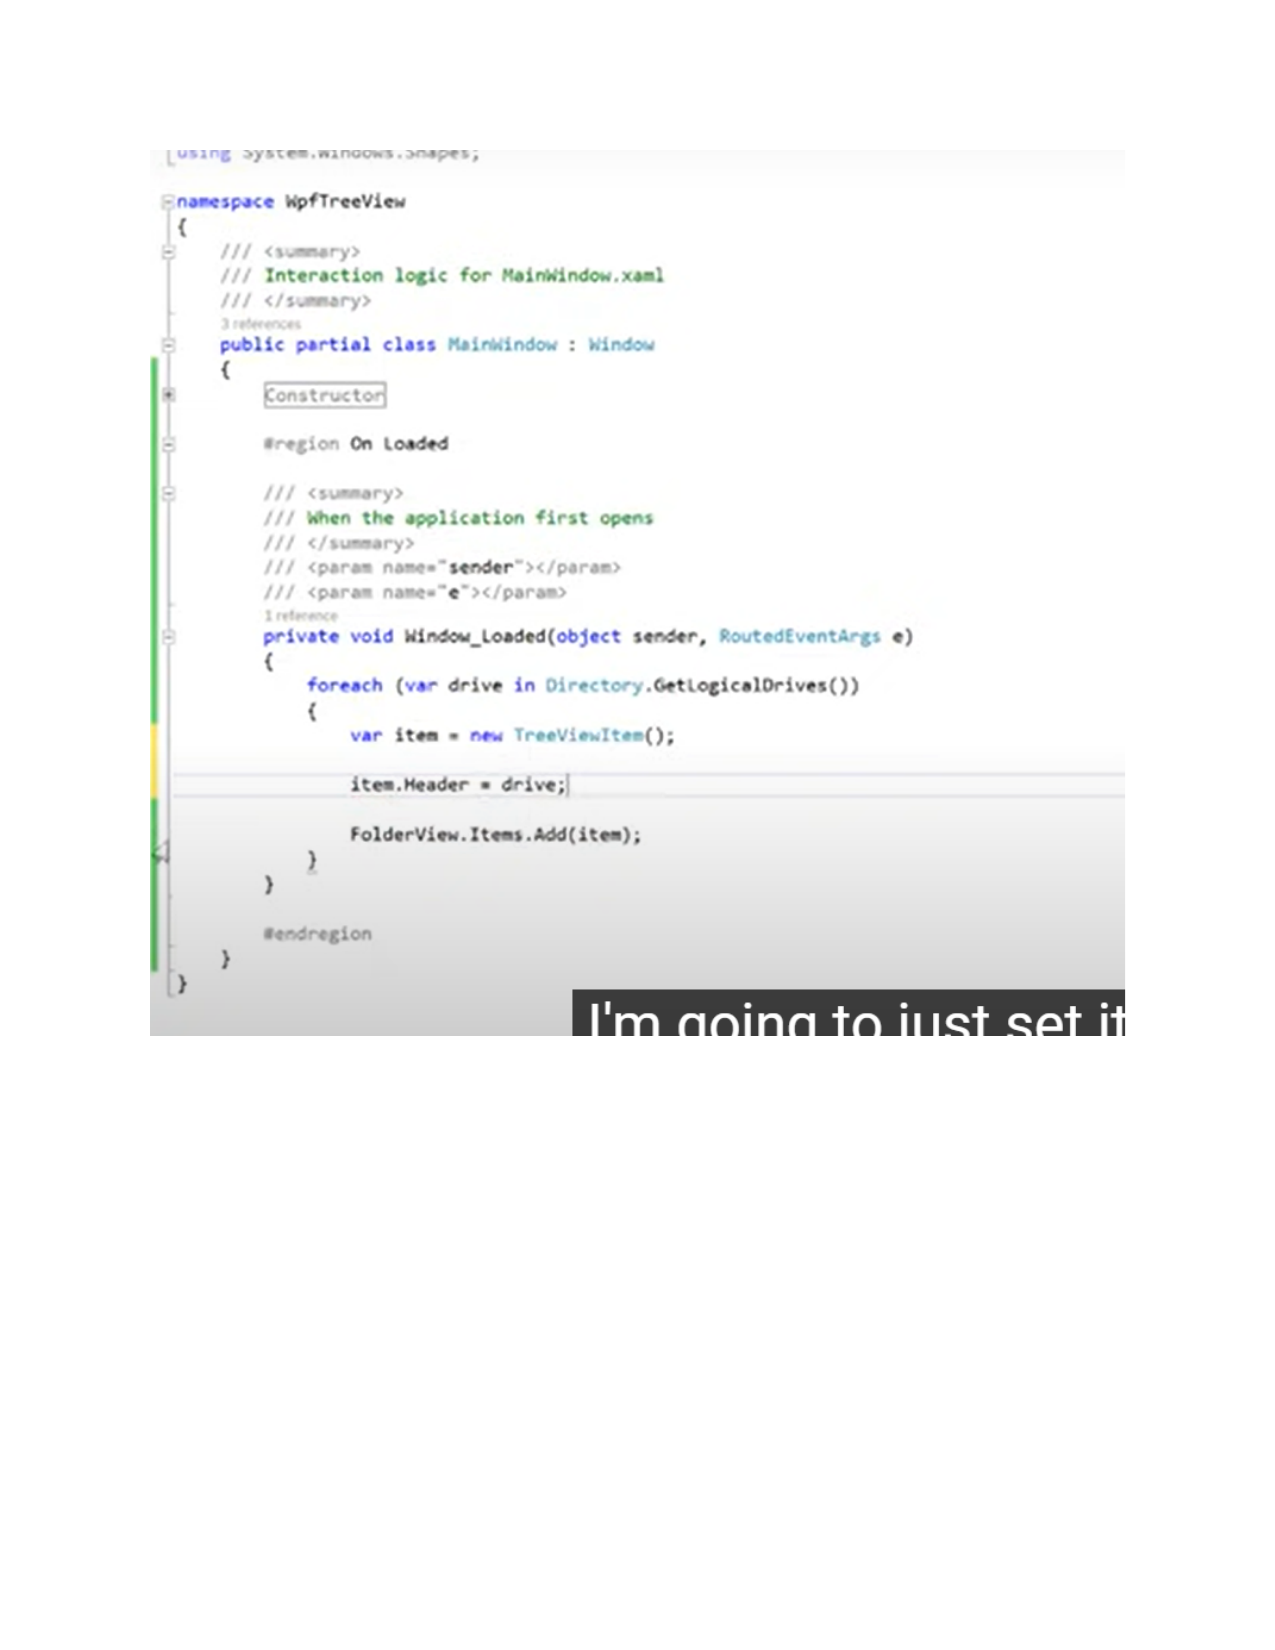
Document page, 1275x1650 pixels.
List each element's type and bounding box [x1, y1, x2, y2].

picture [150, 150, 1125, 1036]
